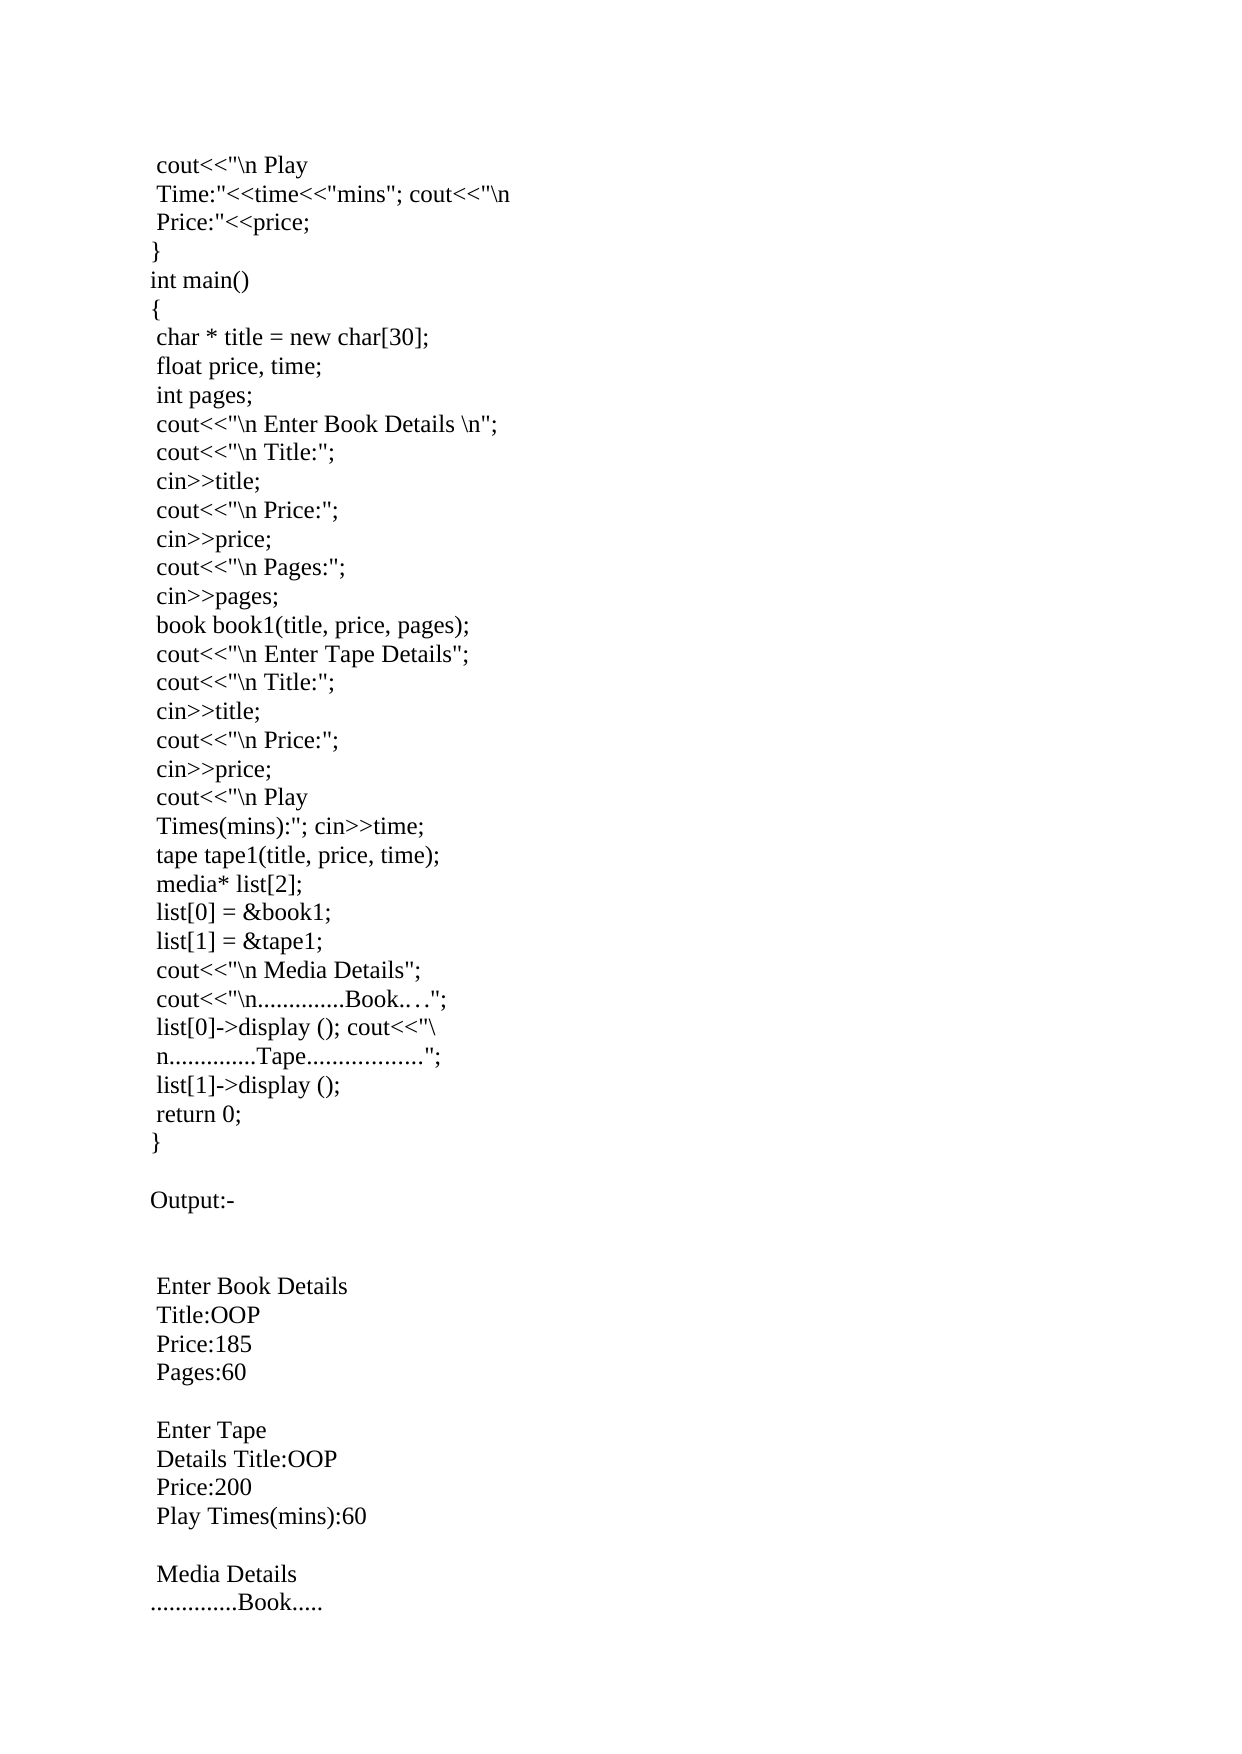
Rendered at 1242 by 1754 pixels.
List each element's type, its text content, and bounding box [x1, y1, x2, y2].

text char * title = new char[30]; float price, time; [156, 322, 431, 380]
text cout<<"\n Media Details"; cout<<"\n..............Book. "; [156, 955, 447, 1012]
text book book1(title, price, pages); cout<<"\n Enter Tape Details"; cout<<"\n Title:"; [156, 610, 469, 696]
text Enter Book Details Title:OOP Price:185 Pages:60 [156, 1271, 348, 1386]
text list[0] = &book1; list[1] = &tape1; [156, 897, 333, 955]
text int pages; [156, 380, 1102, 409]
text list[1]->display (); return 0; [156, 1070, 343, 1127]
text cout<<"\n Play Time:"<<time<<"mins"; cout<<"\n Price:"<<price; [156, 150, 561, 236]
text Media Details [156, 1559, 1102, 1587]
text cin>>title; cout<<"\n Price:"; cin>>price; cout<<"\n Pages:"; cin>>pages; [156, 466, 348, 610]
text cout<<"\n Enter Book Details \n"; cout<<"\n Title:"; [156, 409, 500, 466]
text int main() [150, 265, 1102, 294]
text Enter Tape Details Title:OOP Price:200 [156, 1415, 343, 1501]
text cout<<"\n Play Times(mins):"; cin>>time; [156, 782, 466, 840]
text } [150, 236, 1102, 265]
text ..............Book..... [150, 1587, 1102, 1616]
text cin>>title; cout<<"\n Price:"; cin>>price; [156, 696, 339, 782]
text } [150, 1127, 1102, 1156]
text list[0]->display (); cout<<"\n..............Tape. "; [156, 1012, 442, 1070]
text Play Times(mins):60 [156, 1501, 1102, 1530]
text tape tape1(title, price, time); media* list[2]; [156, 840, 442, 897]
text { [150, 294, 1102, 322]
text Output:- [150, 1185, 1102, 1214]
